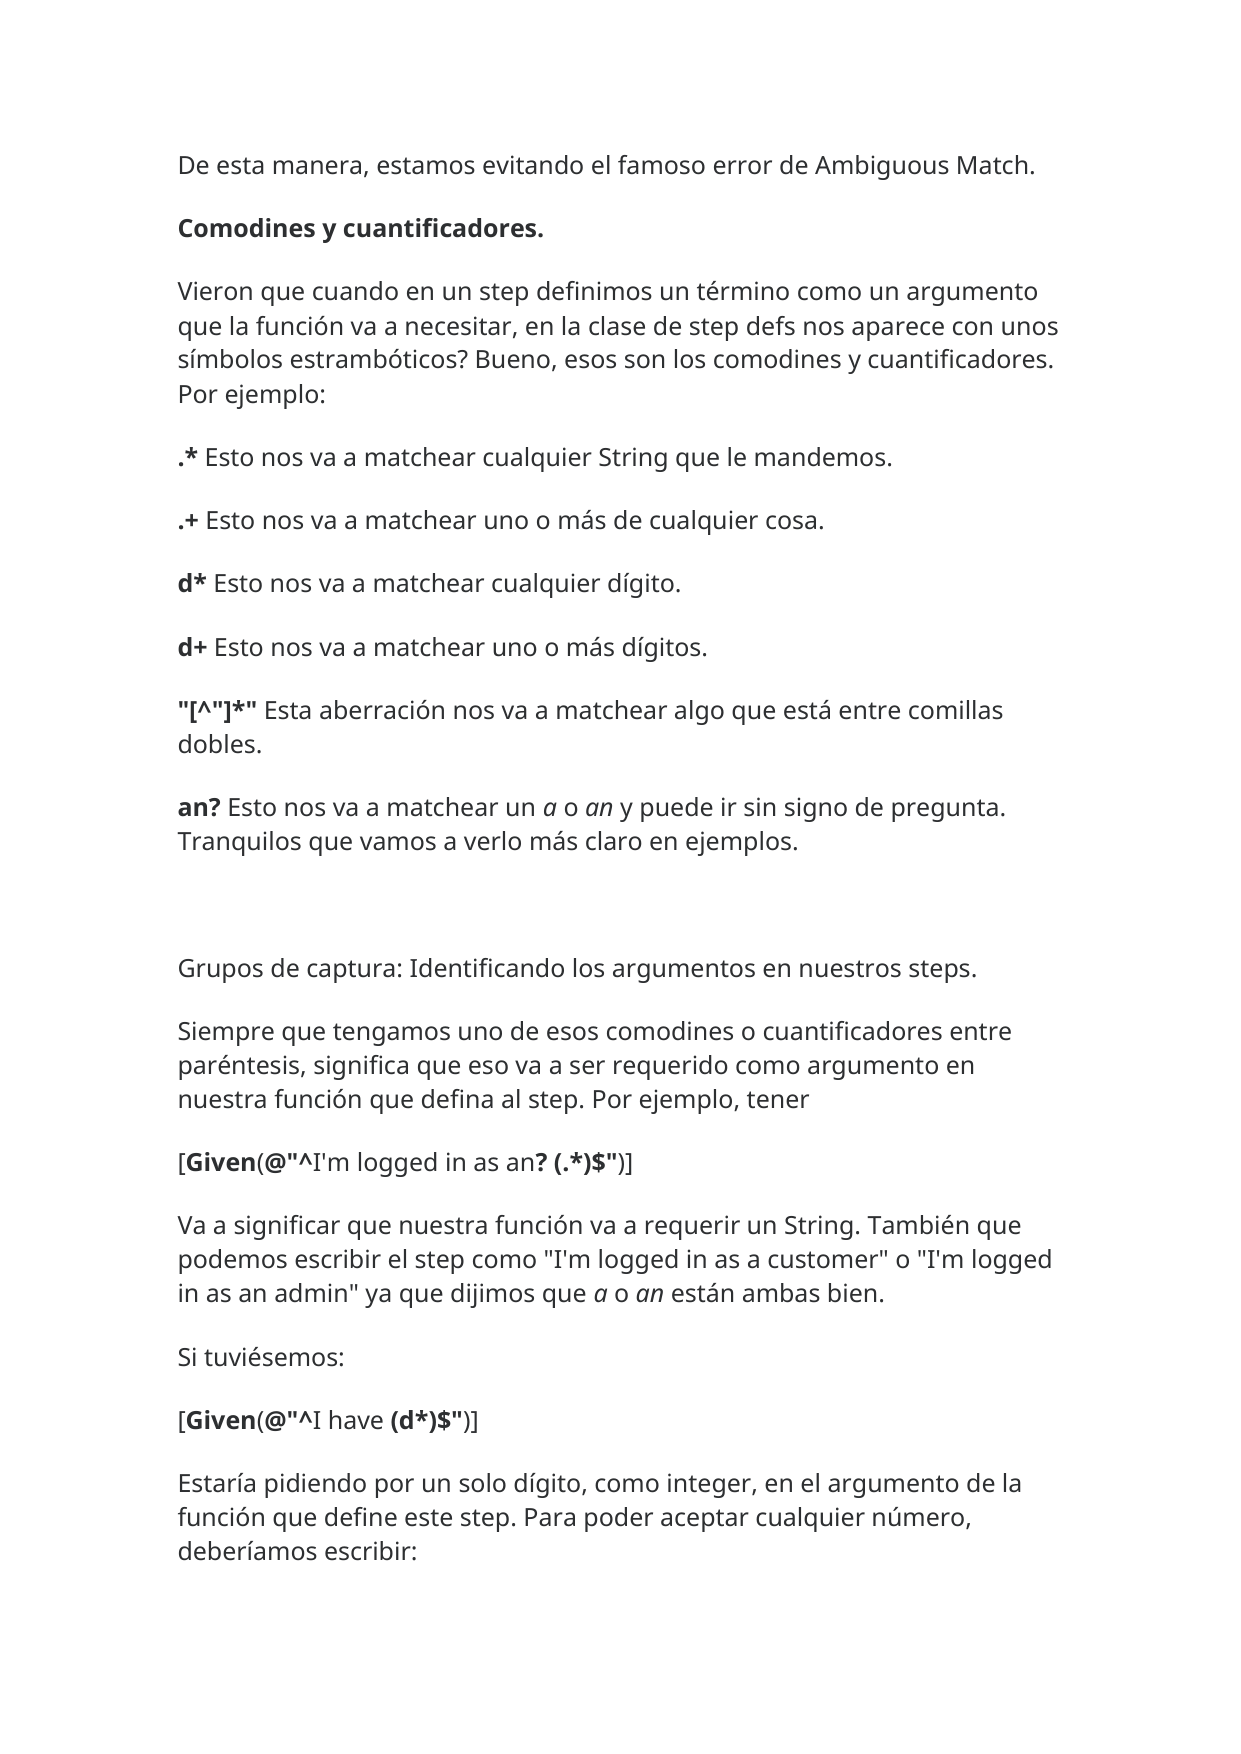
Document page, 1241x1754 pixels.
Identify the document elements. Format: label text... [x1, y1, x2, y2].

text Grupos de captura: Identificando los argumentos en nuestros steps. [177, 950, 1063, 984]
text .* Esto nos va a matchear cualquier String que le mandemos. [177, 439, 1063, 473]
text Estaría pidiendo por un solo dígito, como integer, en el argumento de la función que define este step. Para poder aceptar cualquier número, deberíamos escribir: [177, 1466, 1063, 1568]
text [Given(@"^I'm logged in as an? (.*)$")] [177, 1145, 1063, 1179]
text an? Esto nos va a matchear un a o an y puede ir sin signo de pregunta. Tranquilos que vamos a verlo más claro en ejemplos. [177, 790, 1063, 858]
text Si tuviésemos: [177, 1339, 1063, 1373]
text Vieron que cuando en un step definimos un término como un argumento que la función va a necesitar, en la clase de step defs nos aparece con unos símbolos estrambóticos? Bueno, esos son los comodines y cuantificadores. Por ejemplo: [177, 274, 1063, 410]
text Siempre que tengamos uno de esos comodines o cuantificadores entre paréntesis, significa que eso va a ser requerido como argumento en nuestra función que defina al step. Por ejemplo, tener [177, 1013, 1063, 1116]
text De esta manera, estamos evitando el famoso error de Ambiguous Match. [177, 148, 1063, 182]
text d+ Esto nos va a matchear uno o más dígitos. [177, 629, 1063, 663]
text Va a significar que nuestra función va a requerir un String. También que podemos escribir el step como "I'm logged in as a customer" o "I'm logged in as an admin" ya que dijimos que a o an están ambas bien. [177, 1208, 1063, 1310]
text [Given(@"^I have (d*)$")] [177, 1403, 1063, 1437]
text Comodines y cuantificadores. [177, 211, 1063, 245]
text .+ Esto nos va a matchear uno o más de cualquier cosa. [177, 503, 1063, 537]
text "[^"]*" Esta aberración nos va a matchear algo que está entre comillas dobles. [177, 692, 1063, 761]
text d* Esto nos va a matchear cualquier dígito. [177, 566, 1063, 600]
